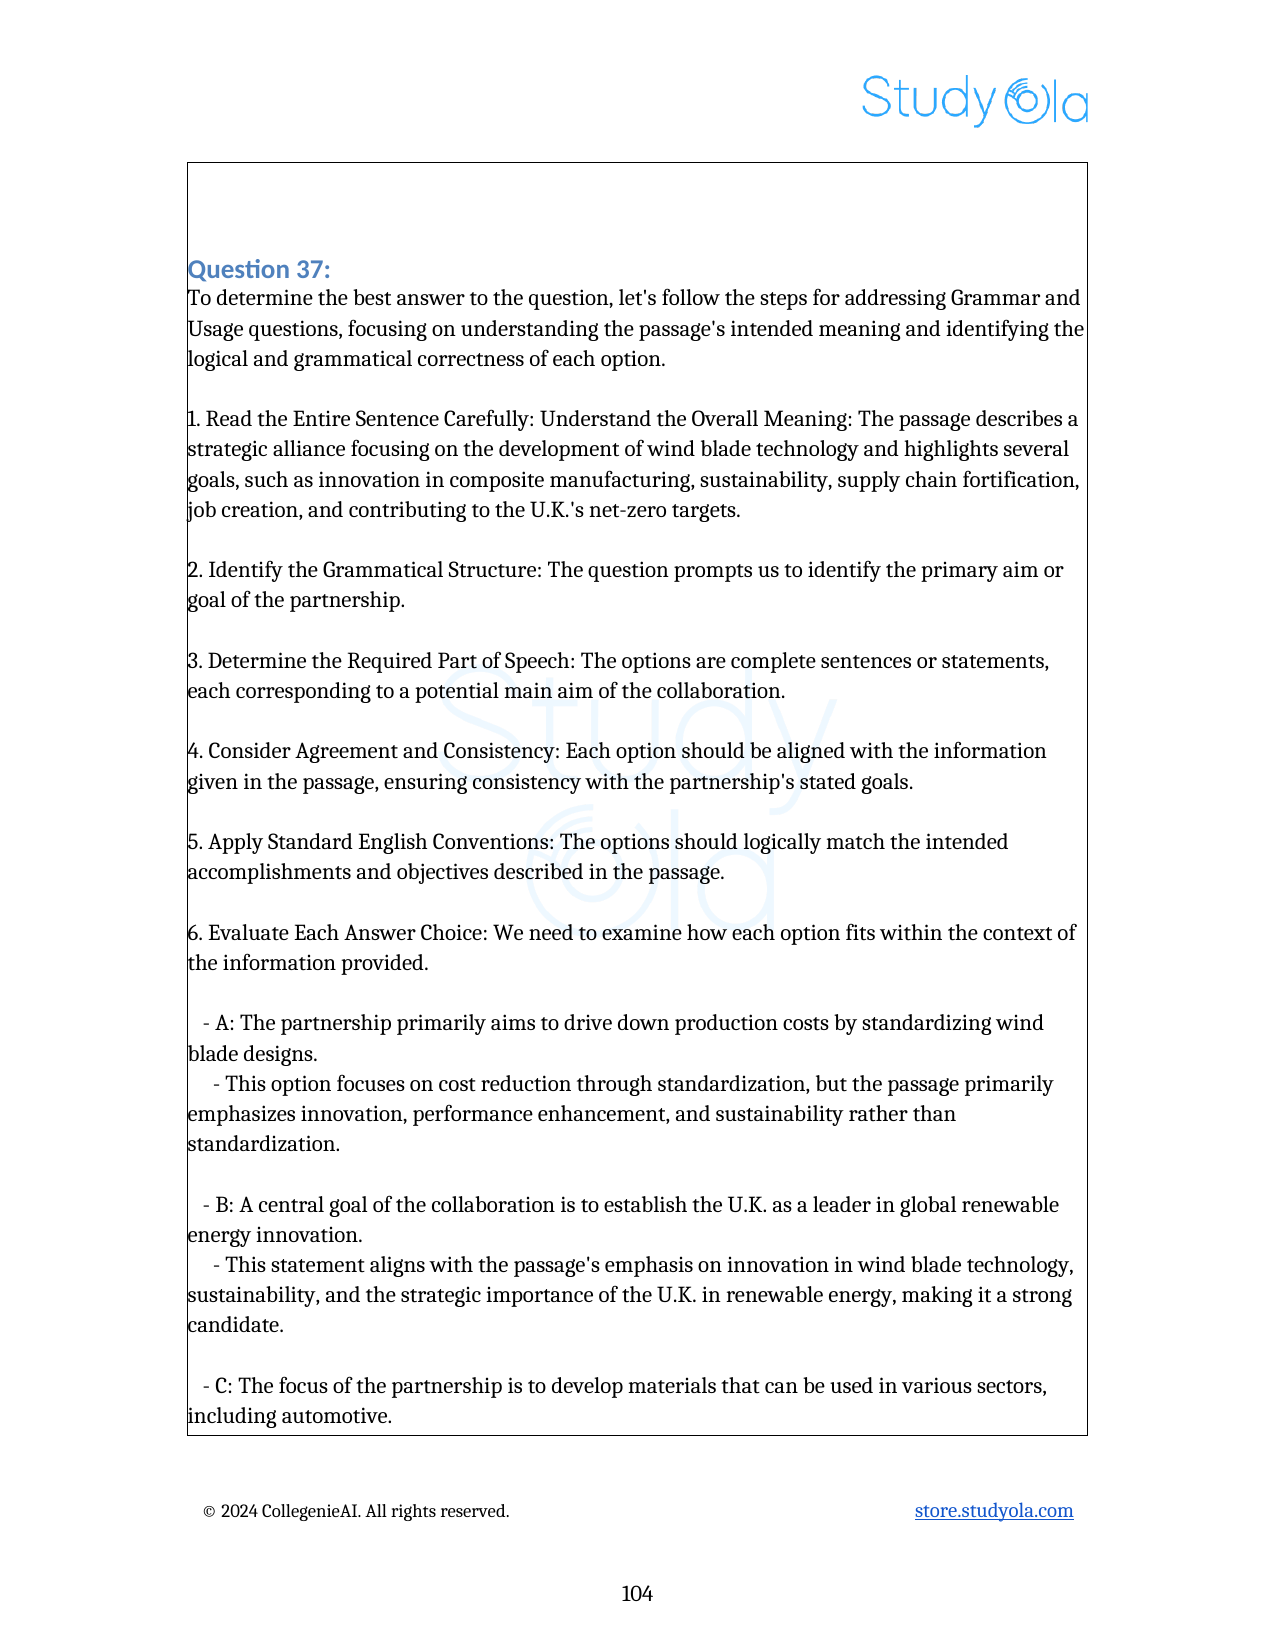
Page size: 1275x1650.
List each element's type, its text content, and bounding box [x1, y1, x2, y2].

subtitle Question 37: [187, 252, 1087, 285]
picture [188, 1429, 1087, 1435]
picture [862, 75, 1088, 128]
picture [188, 163, 1087, 252]
